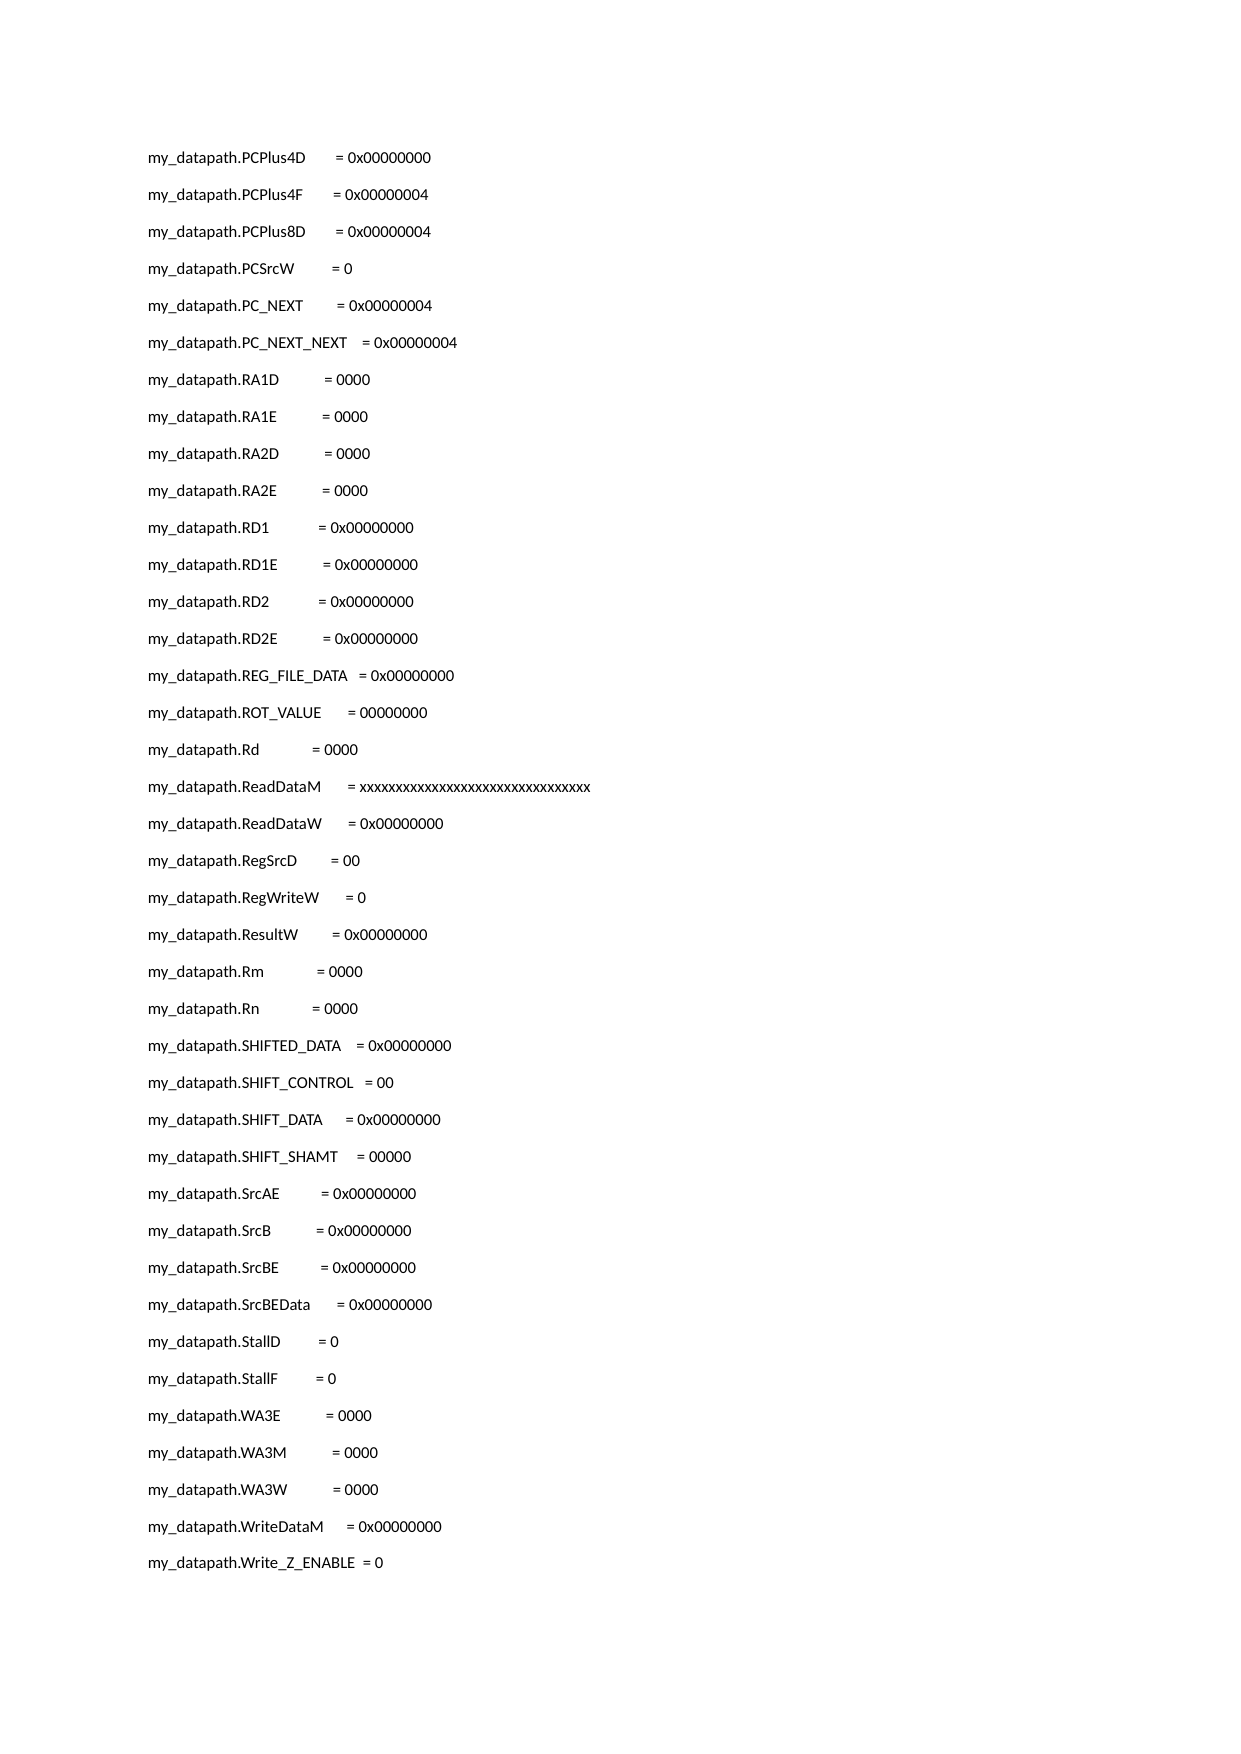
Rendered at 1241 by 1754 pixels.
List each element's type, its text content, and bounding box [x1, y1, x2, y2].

text my_datapath.StallD = 0 [148, 1331, 1093, 1351]
text my_datapath.WriteDataM = 0x00000000 [148, 1516, 1093, 1536]
text my_datapath.PC_NEXT = 0x00000004 [148, 296, 1093, 316]
text my_datapath.RegSrcD = 00 [148, 850, 1093, 871]
text my_datapath.REG_FILE_DATA = 0x00000000 [148, 665, 1093, 686]
text my_datapath.ReadDataM = xxxxxxxxxxxxxxxxxxxxxxxxxxxxxxxx [148, 776, 1093, 797]
text my_datapath.SHIFT_CONTROL = 00 [148, 1072, 1093, 1092]
text my_datapath.PCPlus4F = 0x00000004 [148, 184, 1093, 205]
text my_datapath.Rn = 0000 [148, 998, 1093, 1018]
text my_datapath.ResultW = 0x00000000 [148, 924, 1093, 944]
text my_datapath.SrcAE = 0x00000000 [148, 1183, 1093, 1203]
text my_datapath.PCSrcW = 0 [148, 258, 1093, 279]
text my_datapath.ROT_VALUE = 00000000 [148, 702, 1093, 723]
text my_datapath.SrcB = 0x00000000 [148, 1220, 1093, 1240]
text my_datapath.ReadDataW = 0x00000000 [148, 813, 1093, 833]
text my_datapath.PC_NEXT_NEXT = 0x00000004 [148, 332, 1093, 353]
text my_datapath.Write_Z_ENABLE = 0 [148, 1553, 1093, 1573]
text my_datapath.RegWriteW = 0 [148, 887, 1093, 907]
text my_datapath.RD1 = 0x00000000 [148, 517, 1093, 538]
text my_datapath.RD2 = 0x00000000 [148, 591, 1093, 612]
text my_datapath.PCPlus4D = 0x00000000 [148, 148, 1093, 168]
text my_datapath.RA1E = 0000 [148, 406, 1093, 427]
text my_datapath.StallF = 0 [148, 1368, 1093, 1388]
text my_datapath.RD2E = 0x00000000 [148, 628, 1093, 649]
text my_datapath.SHIFT_DATA = 0x00000000 [148, 1109, 1093, 1129]
text my_datapath.SHIFTED_DATA = 0x00000000 [148, 1035, 1093, 1055]
text my_datapath.SrcBEData = 0x00000000 [148, 1294, 1093, 1314]
text my_datapath.SrcBE = 0x00000000 [148, 1257, 1093, 1277]
text my_datapath.RA2D = 0000 [148, 443, 1093, 464]
text my_datapath.WA3E = 0000 [148, 1405, 1093, 1425]
text my_datapath.PCPlus8D = 0x00000004 [148, 222, 1093, 242]
text my_datapath.RD1E = 0x00000000 [148, 554, 1093, 575]
text my_datapath.Rd = 0000 [148, 739, 1093, 759]
text my_datapath.RA2E = 0000 [148, 480, 1093, 501]
text my_datapath.SHIFT_SHAMT = 00000 [148, 1146, 1093, 1166]
text my_datapath.RA1D = 0000 [148, 369, 1093, 390]
text my_datapath.WA3W = 0000 [148, 1479, 1093, 1499]
text my_datapath.WA3M = 0000 [148, 1442, 1093, 1462]
text my_datapath.Rm = 0000 [148, 961, 1093, 981]
